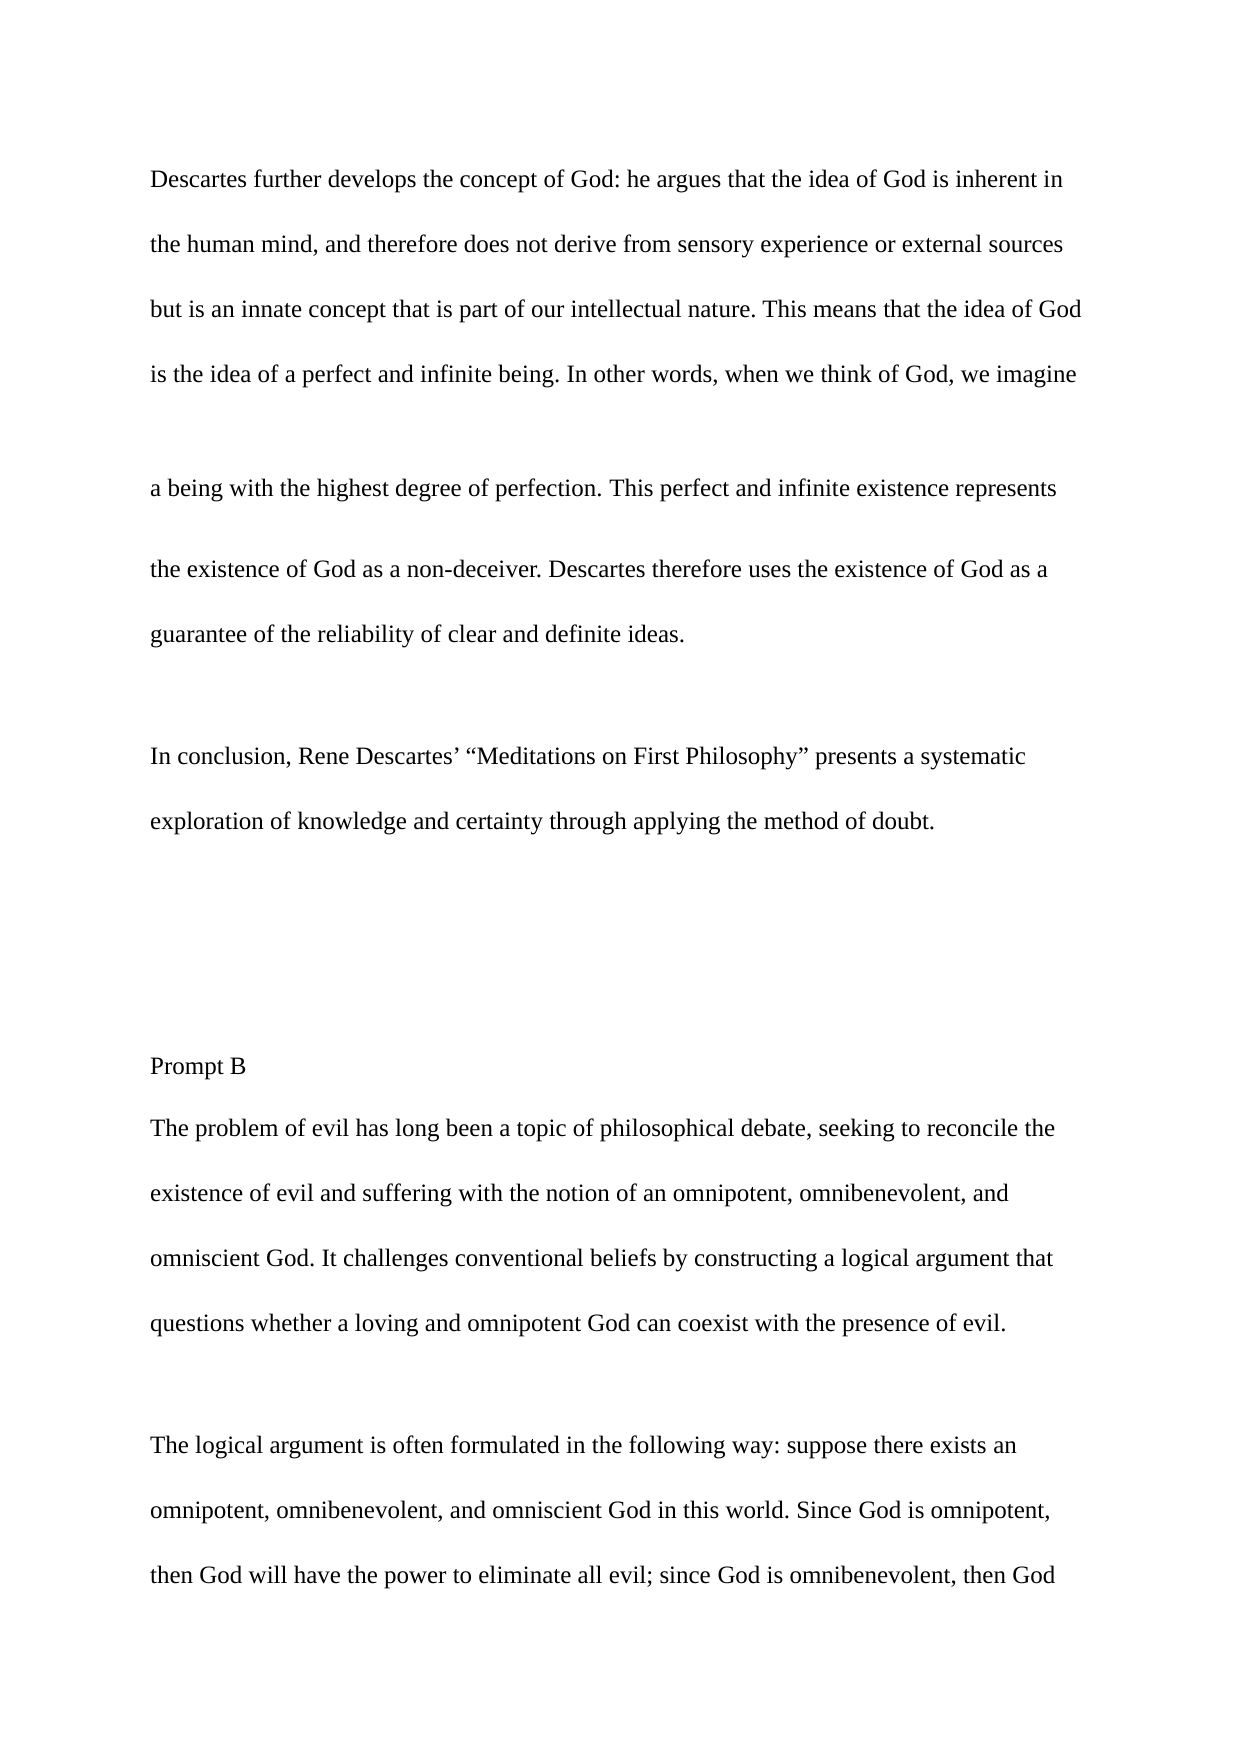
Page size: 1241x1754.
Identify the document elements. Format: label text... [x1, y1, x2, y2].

text In conclusion, Rene Descartes’ “Meditations on First Philosophy” presents a systematic exploration of knowledge and certainty through applying the method of doubt. [150, 739, 1090, 837]
text The problem of evil has long been a topic of philosophical debate, seeking to reconcile the existence of evil and suffering with the notion of an omnipotent, omnibenevolent, and omniscient God. It challenges conventional beliefs by constructing a logical argument that questions whether a loving and omnipotent God can coexist with the presence of evil. [150, 1111, 1090, 1338]
text Prompt B [150, 1049, 1090, 1082]
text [150, 1428, 1090, 1591]
text Descartes further develops the concept of God: he argues that the idea of God is inherent in the human mind, and therefore does not derive from sensory experience or external sources but is an innate concept that is part of our intellectual nature. This means that the idea of God is the idea of a perfect and infinite being. In other words, when we think of God, we imagine a being with the highest degree of perfection. This perfect and infinite existence represents the existence of God as a non-deceiver. Descartes therefore uses the existence of God as a guarantee of the reliability of clear and definite ideas. [150, 162, 1090, 649]
